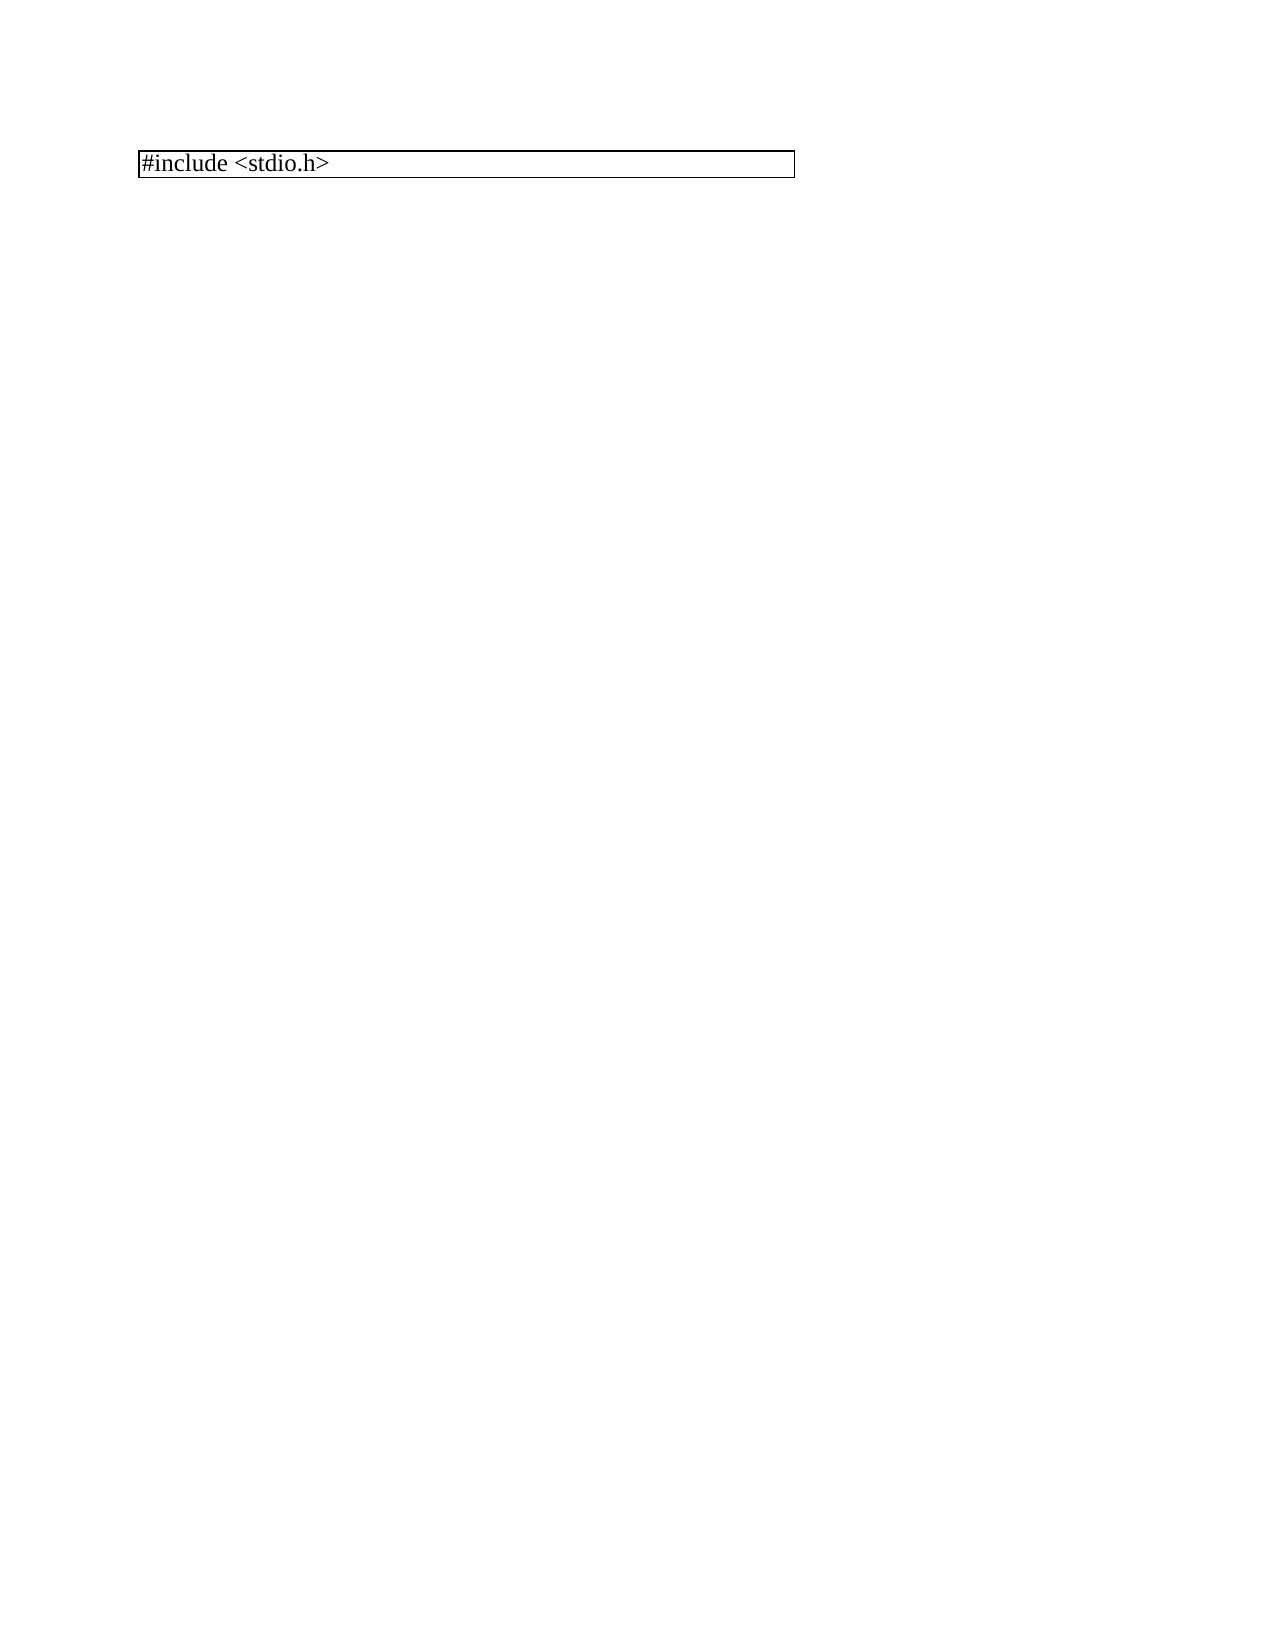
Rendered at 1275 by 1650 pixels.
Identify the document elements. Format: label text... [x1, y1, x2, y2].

table_header #include <stdio.h> [140, 152, 794, 177]
